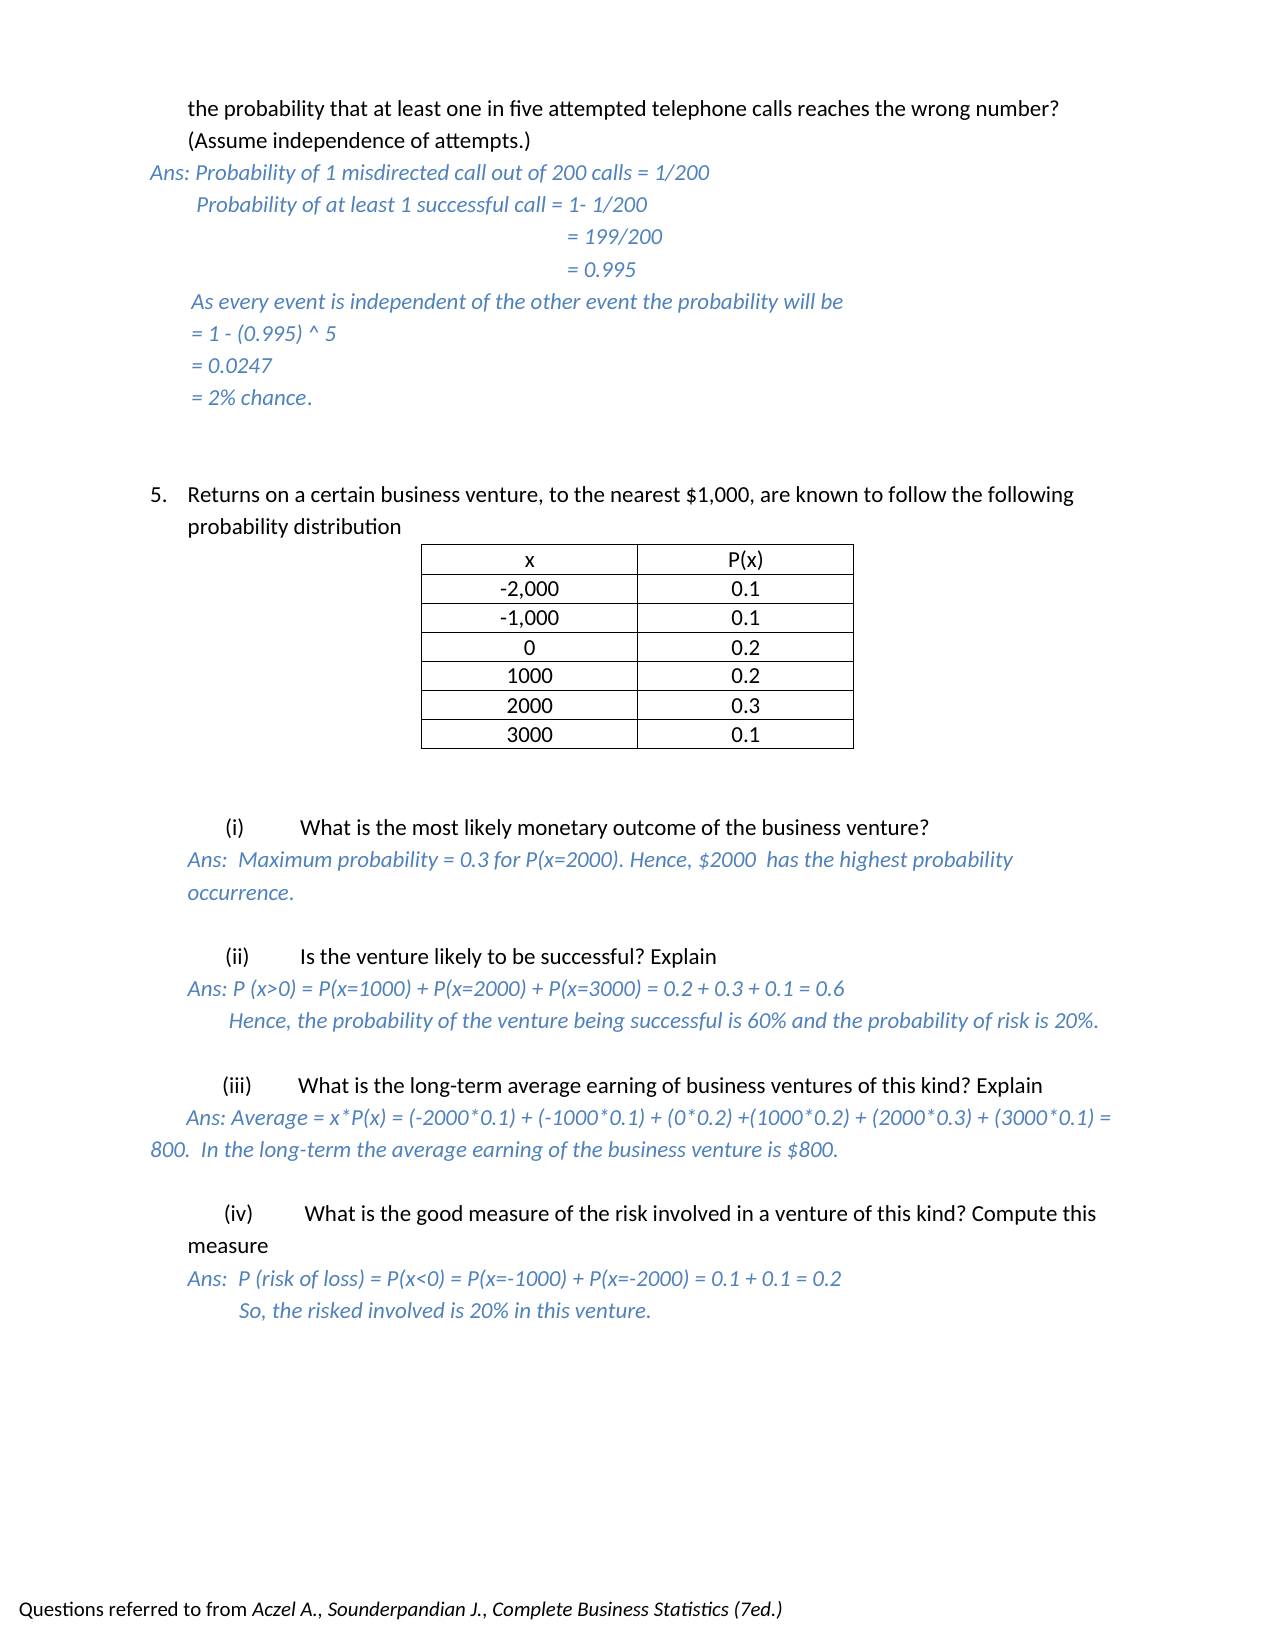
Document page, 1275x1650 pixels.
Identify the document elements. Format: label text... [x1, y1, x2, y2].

text Ans: Maximum probability = 0.3 for P(x=2000). Hence, $2000 has the highest probability occurrence. [187, 845, 1125, 906]
table_cell 0 [422, 633, 637, 661]
text Hence, the probability of the venture being successful is 60% and the probability of risk is 20%. [187, 1006, 1125, 1034]
table_cell 0.2 [638, 662, 853, 690]
text Ans: Average = x*P(x) = (-2000*0.1) + (-1000*0.1) + (0*0.2) +(1000*0.2) + (2000*0.3) + (3000*0.1) = 800. In the long-term the average earning of the business venture is $800. [150, 1103, 1125, 1163]
list = 0.0247 [150, 351, 1125, 379]
list Is the venture likely to be successful? Explain [225, 942, 1125, 970]
table_cell 3000 [422, 720, 637, 748]
table_cell -1,000 [422, 604, 637, 632]
table_cell 0.3 [638, 691, 853, 719]
list = 1 - (0.995) ^ 5 [150, 319, 1125, 347]
list = 2% chance. [150, 383, 1125, 411]
list As every event is independent of the other event the probability will be [150, 287, 1125, 315]
text Ans: P (risk of loss) = P(x<0) = P(x=-1000) + P(x=-2000) = 0.1 + 0.1 = 0.2 [187, 1264, 1125, 1292]
table_cell 0.2 [638, 633, 853, 661]
table_header x [422, 545, 637, 573]
table_cell 0.1 [638, 604, 853, 632]
text Ans: P (x>0) = P(x=1000) + P(x=2000) + P(x=3000) = 0.2 + 0.3 + 0.1 = 0.6 [187, 974, 1125, 1002]
list Probability of at least 1 successful call = 1- 1/200 [150, 190, 1125, 218]
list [150, 94, 1125, 154]
table_cell -2,000 [422, 575, 637, 602]
table_cell 2000 [422, 691, 637, 719]
text So, the risked involved is 20% in this venture. [187, 1296, 1125, 1324]
text (iii) What is the long-term average earning of business ventures of this kind? Explain [150, 1071, 1125, 1099]
table_cell 0.1 [638, 720, 853, 748]
list Returns on a certain business venture, to the nearest $1,000, are known to follow the following probability distribution [150, 480, 1125, 540]
list = 0.995 [150, 255, 1125, 283]
text Ans: Probability of 1 misdirected call out of 200 calls = 1/200 [150, 158, 1125, 186]
text (iv) What is the good measure of the risk involved in a venture of this kind? Compute this measure [187, 1199, 1125, 1260]
table_header P(x) [638, 545, 853, 573]
table_cell 0.1 [638, 575, 853, 602]
list What is the most likely monetary outcome of the business venture? [225, 813, 1125, 841]
table_cell 1000 [422, 662, 637, 690]
list = 199/200 [150, 222, 1125, 251]
